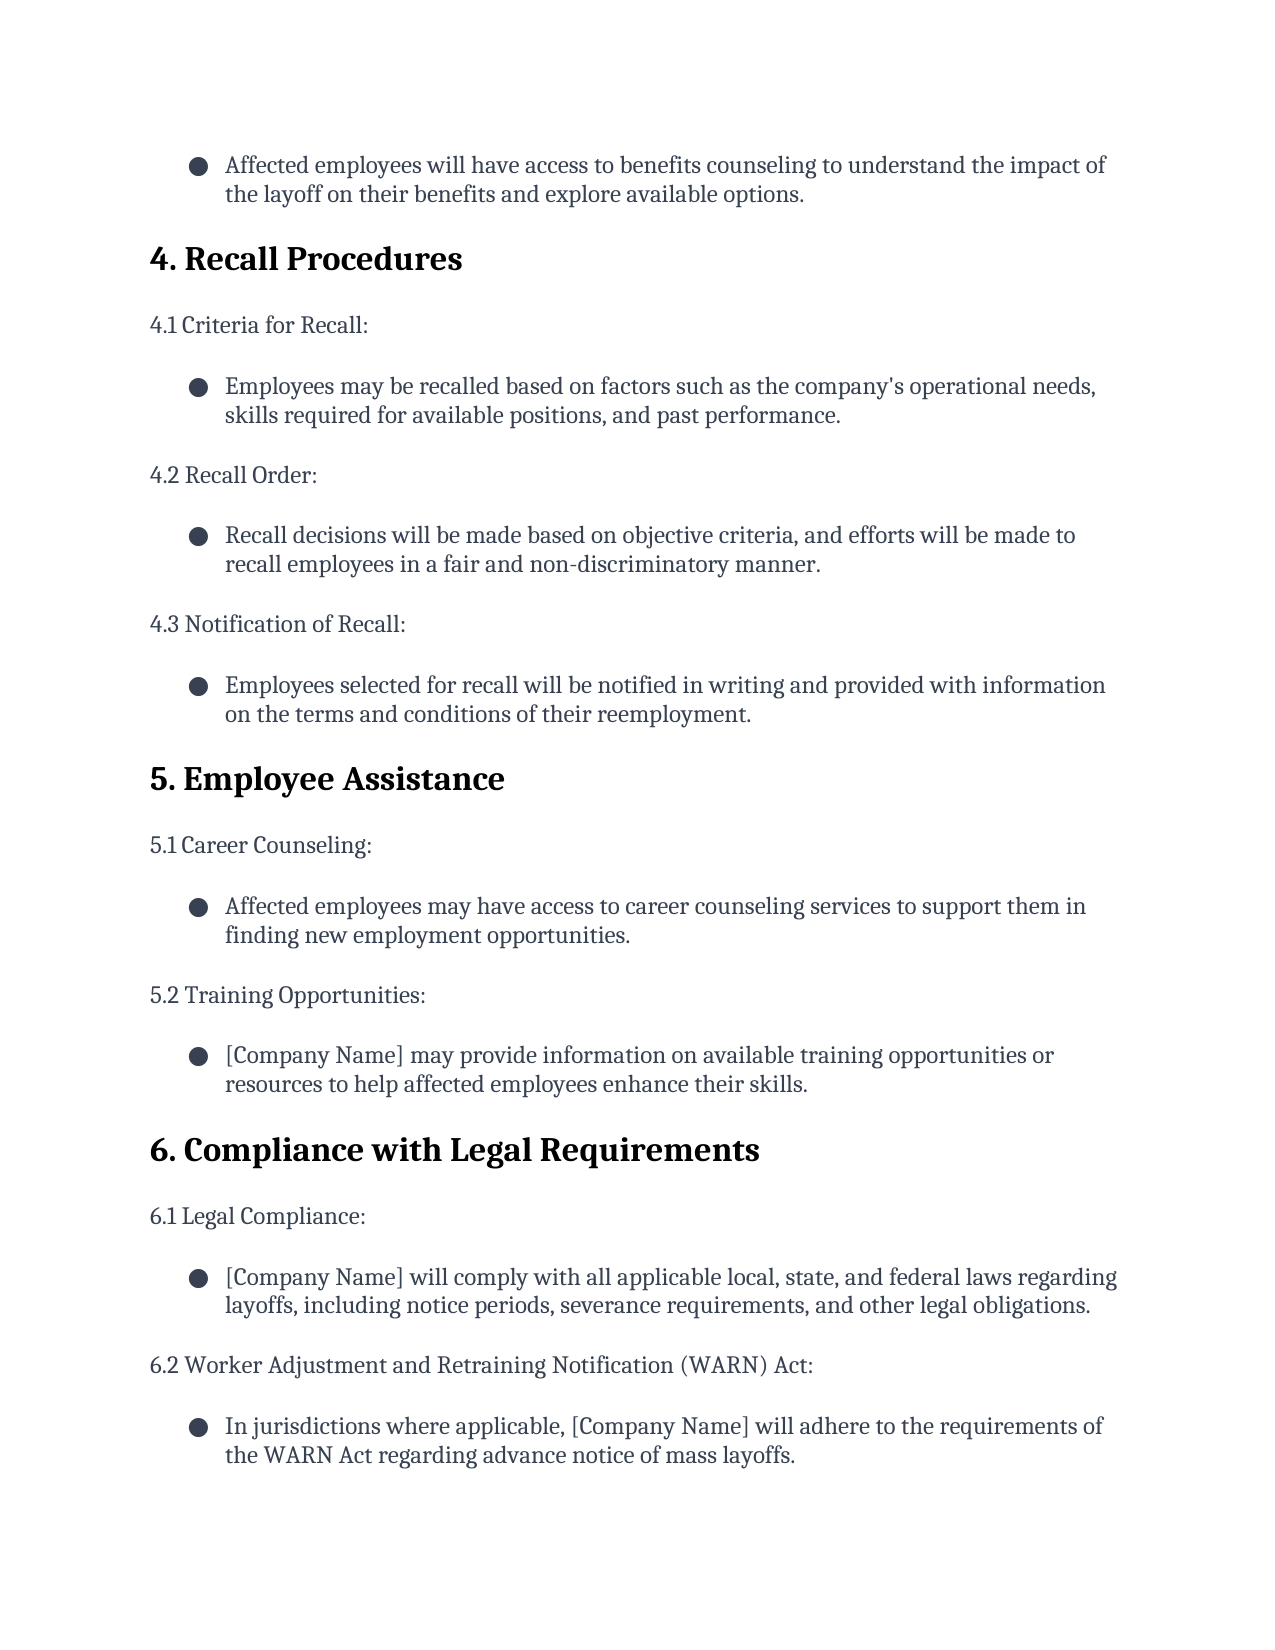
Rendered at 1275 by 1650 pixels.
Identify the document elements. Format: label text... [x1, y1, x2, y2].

list Recall decisions will be made based on objective criteria, and efforts will be made to recall employees in a fair and non-discriminatory manner. [187, 521, 1125, 579]
list Employees selected for recall will be notified in writing and provided with information on the terms and conditions of their reemployment. [187, 670, 1125, 728]
subtitle 4. Recall Procedures [150, 239, 1125, 279]
text 5.1 Career Counseling: [150, 831, 1125, 860]
list [Company Name] will comply with all applicable local, state, and federal laws regarding layoffs, including notice periods, severance requirements, and other legal obligations. [187, 1262, 1125, 1320]
text 4.2 Recall Order: [150, 461, 1125, 489]
text 4.3 Notification of Recall: [150, 610, 1125, 639]
text 6.2 Worker Adjustment and Retraining Notification (WARN) Act: [150, 1351, 1125, 1380]
subtitle 5. Employee Assistance [150, 759, 1125, 799]
list [Company Name] may provide information on available training opportunities or resources to help affected employees enhance their skills. [187, 1041, 1125, 1099]
list Affected employees may have access to career counseling services to support them in finding new employment opportunities. [187, 891, 1125, 949]
text 5.2 Training Opportunities: [150, 981, 1125, 1009]
subtitle 6. Compliance with Legal Requirements [150, 1130, 1125, 1170]
text 6.1 Legal Compliance: [150, 1202, 1125, 1231]
list In jurisdictions where applicable, [Company Name] will adhere to the requirements of the WARN Act regarding advance notice of mass layoffs. [187, 1411, 1125, 1469]
text 4.1 Criteria for Recall: [150, 311, 1125, 340]
list Employees may be recalled based on factors such as the company's operational needs, skills required for available positions, and past performance. [187, 371, 1125, 429]
list Affected employees will have access to benefits counseling to understand the impact of the layoff on their benefits and explore available options. [187, 150, 1125, 208]
